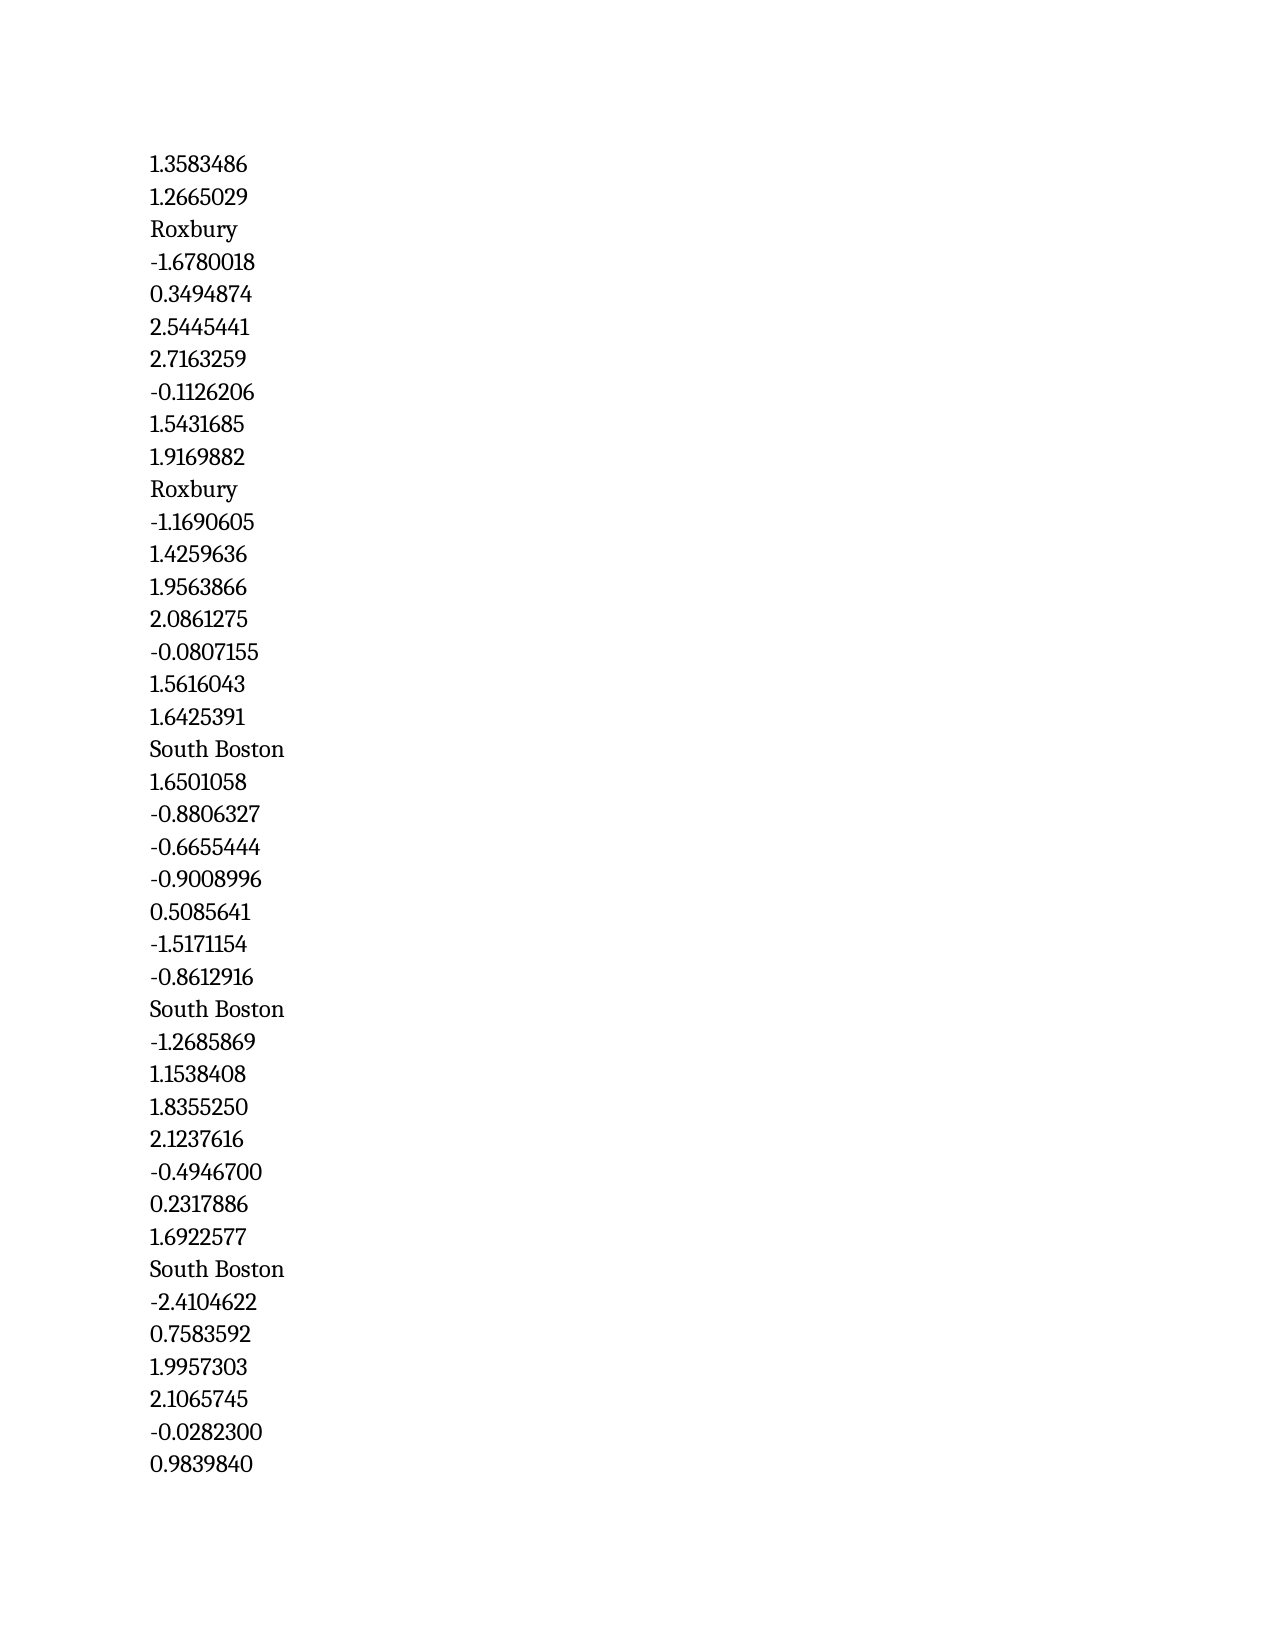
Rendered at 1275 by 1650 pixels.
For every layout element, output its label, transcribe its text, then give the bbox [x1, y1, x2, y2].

text -1.6780018 [150, 247, 1125, 276]
text -0.9008996 [150, 865, 1125, 894]
text -0.6655444 [150, 832, 1125, 861]
text 0.2317886 [150, 1190, 1125, 1219]
text -1.1690605 [150, 507, 1125, 536]
text 1.9169882 [150, 442, 1125, 471]
text 0.5085641 [150, 897, 1125, 926]
text -1.2685869 [150, 1027, 1125, 1056]
text South Boston [150, 735, 1125, 764]
text 1.5431685 [150, 410, 1125, 439]
text 0.9839840 [150, 1450, 1125, 1479]
text 1.2665029 [150, 182, 1125, 211]
text -1.5171154 [150, 930, 1125, 959]
text 0.7583592 [150, 1320, 1125, 1349]
text 1.6922577 [150, 1222, 1125, 1251]
text Roxbury [150, 475, 1125, 504]
text 2.1065745 [150, 1385, 1125, 1414]
text 2.7163259 [150, 345, 1125, 374]
text -0.1126206 [150, 377, 1125, 406]
text -0.0807155 [150, 637, 1125, 666]
text 1.1538408 [150, 1060, 1125, 1089]
text Roxbury [150, 215, 1125, 244]
text 2.5445441 [150, 312, 1125, 341]
text -2.4104622 [150, 1287, 1125, 1316]
text -0.8806327 [150, 800, 1125, 829]
text 1.6501058 [150, 767, 1125, 796]
text 1.8355250 [150, 1092, 1125, 1121]
text 1.5616043 [150, 670, 1125, 699]
text South Boston [150, 995, 1125, 1024]
text 1.9957303 [150, 1352, 1125, 1381]
text -0.0282300 [150, 1417, 1125, 1446]
text 1.9563866 [150, 572, 1125, 601]
text 1.4259636 [150, 540, 1125, 569]
text 1.3583486 [150, 150, 1125, 179]
text -0.4946700 [150, 1157, 1125, 1186]
text 1.6425391 [150, 702, 1125, 731]
text 0.3494874 [150, 280, 1125, 309]
text -0.8612916 [150, 962, 1125, 991]
text 2.0861275 [150, 605, 1125, 634]
text South Boston [150, 1255, 1125, 1284]
text 2.1237616 [150, 1125, 1125, 1154]
